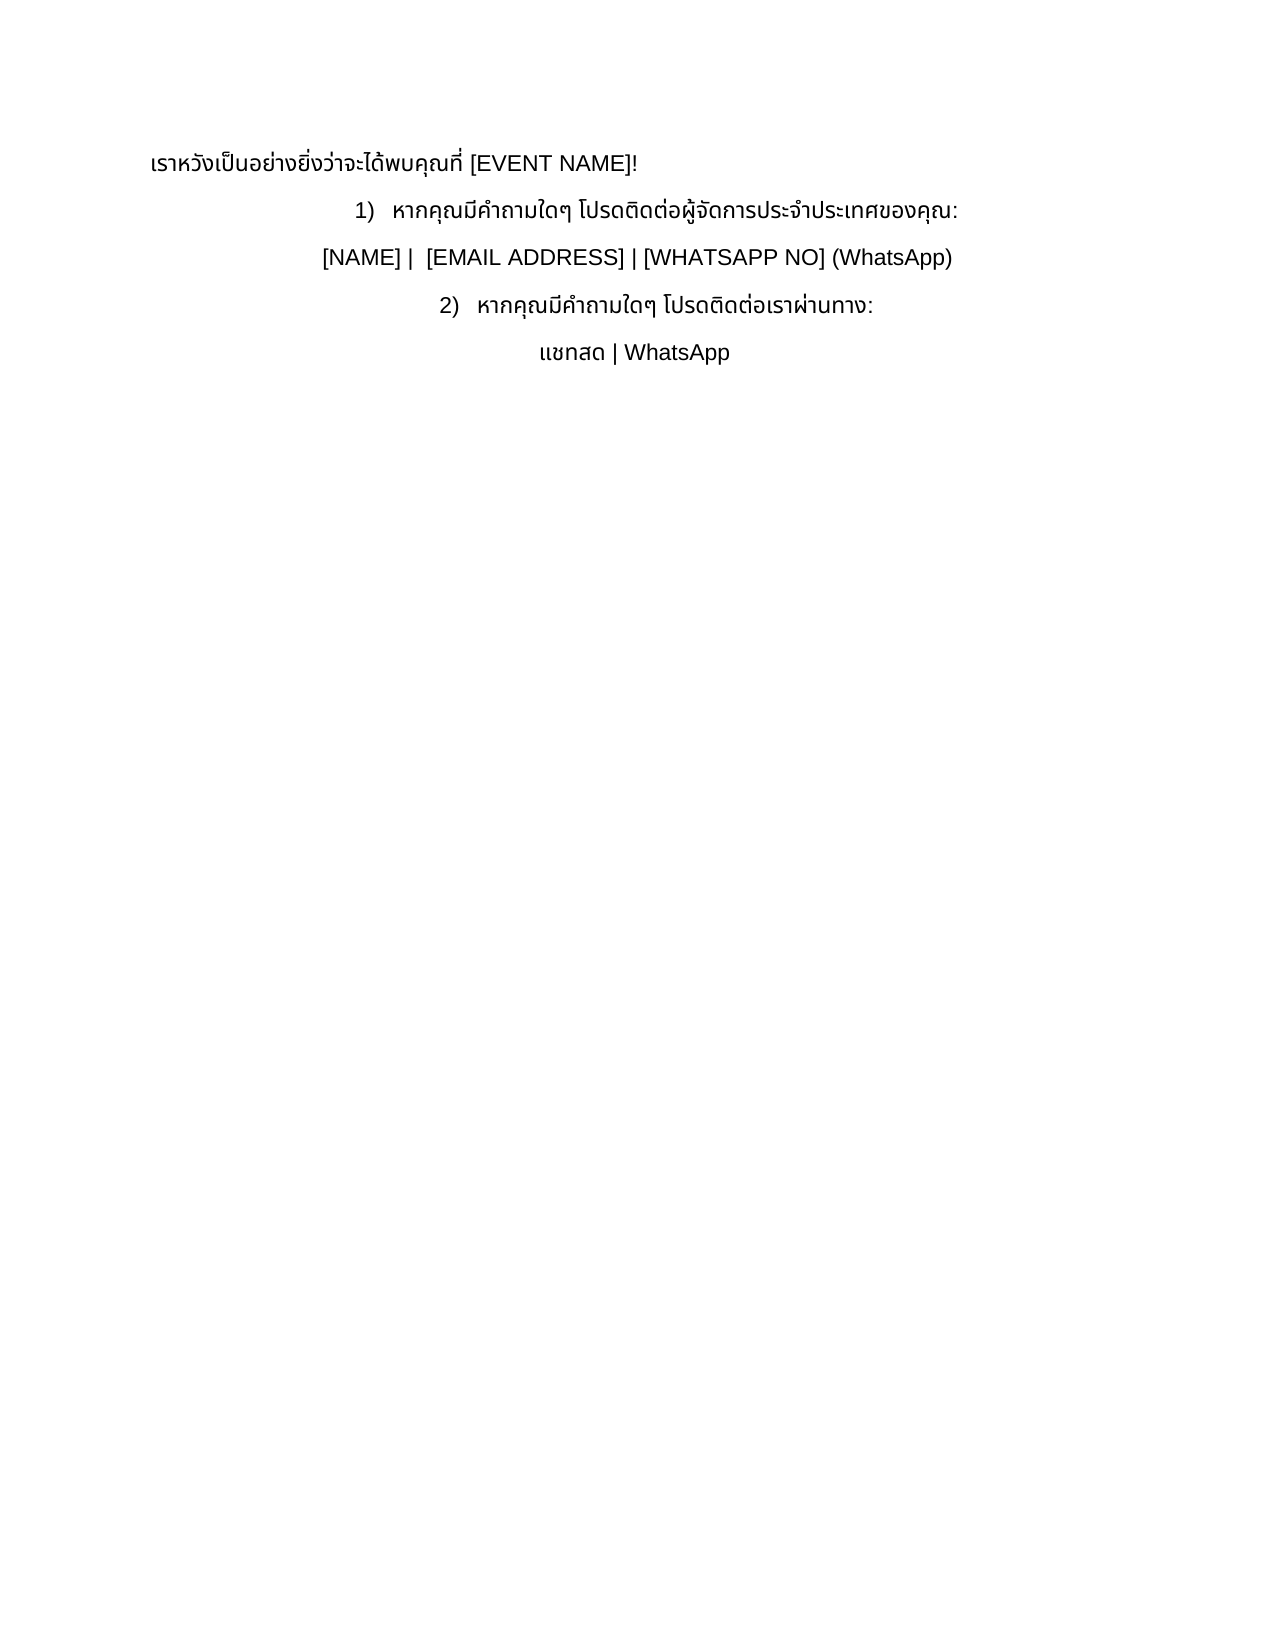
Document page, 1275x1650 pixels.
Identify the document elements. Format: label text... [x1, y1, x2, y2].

text แชทสด | WhatsApp [150, 339, 1125, 365]
list หากคุณมีคำถามใดๆ โปรดติดต่อเราผ่านทาง: [187, 292, 1125, 318]
list หากคุณมีคำถามใดๆ โปรดติดต่อผู้จัดการประจำประเทศของคุณ: [187, 197, 1125, 223]
text [NAME] | [EMAIL ADDRESS] | [WHATSAPP NO] (WhatsApp) [150, 244, 1125, 271]
text เราหวังเป็นอย่างยิ่งว่าจะได้พบคุณที่ [EVENT NAME]! [150, 150, 1125, 176]
